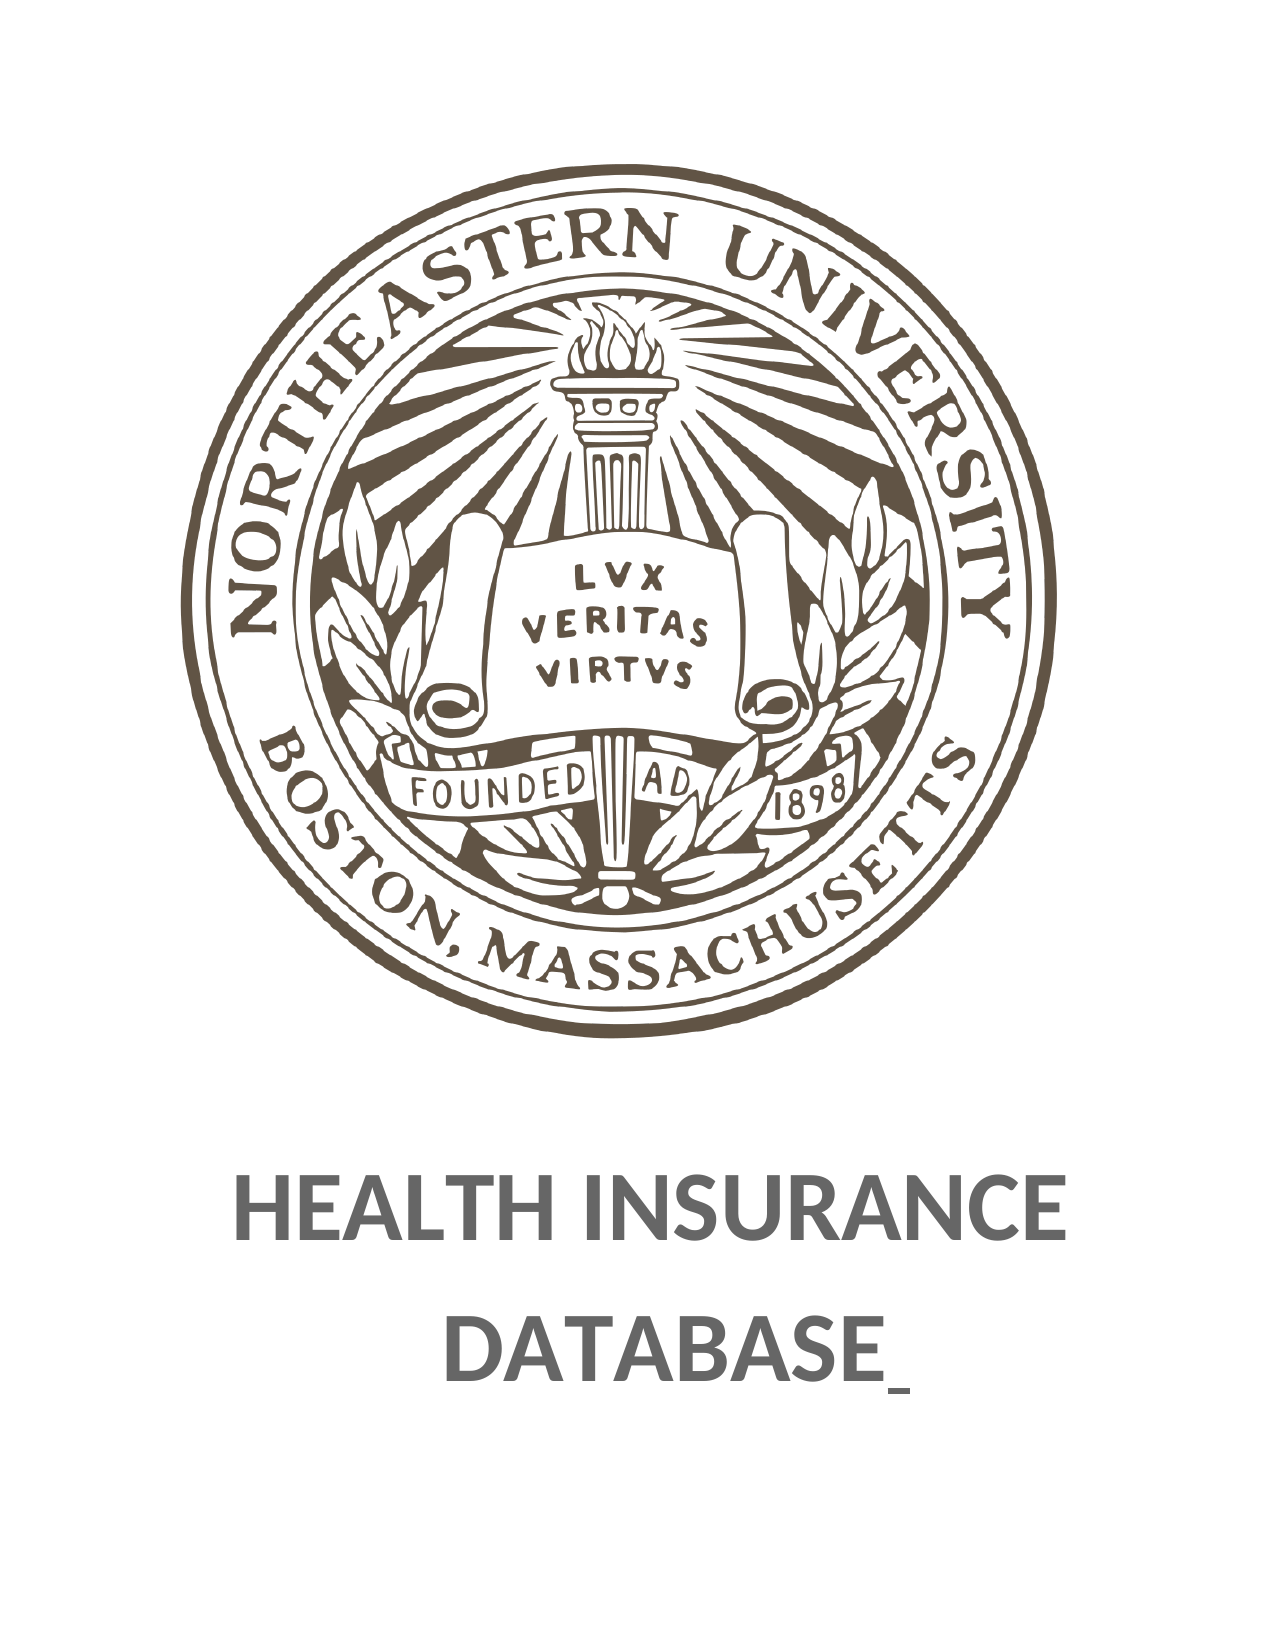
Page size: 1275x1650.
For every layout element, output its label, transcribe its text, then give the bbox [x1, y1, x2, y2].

text HEALTH INSURANCE DATABASE [114, 1144, 1186, 1406]
picture [174, 141, 1071, 1057]
